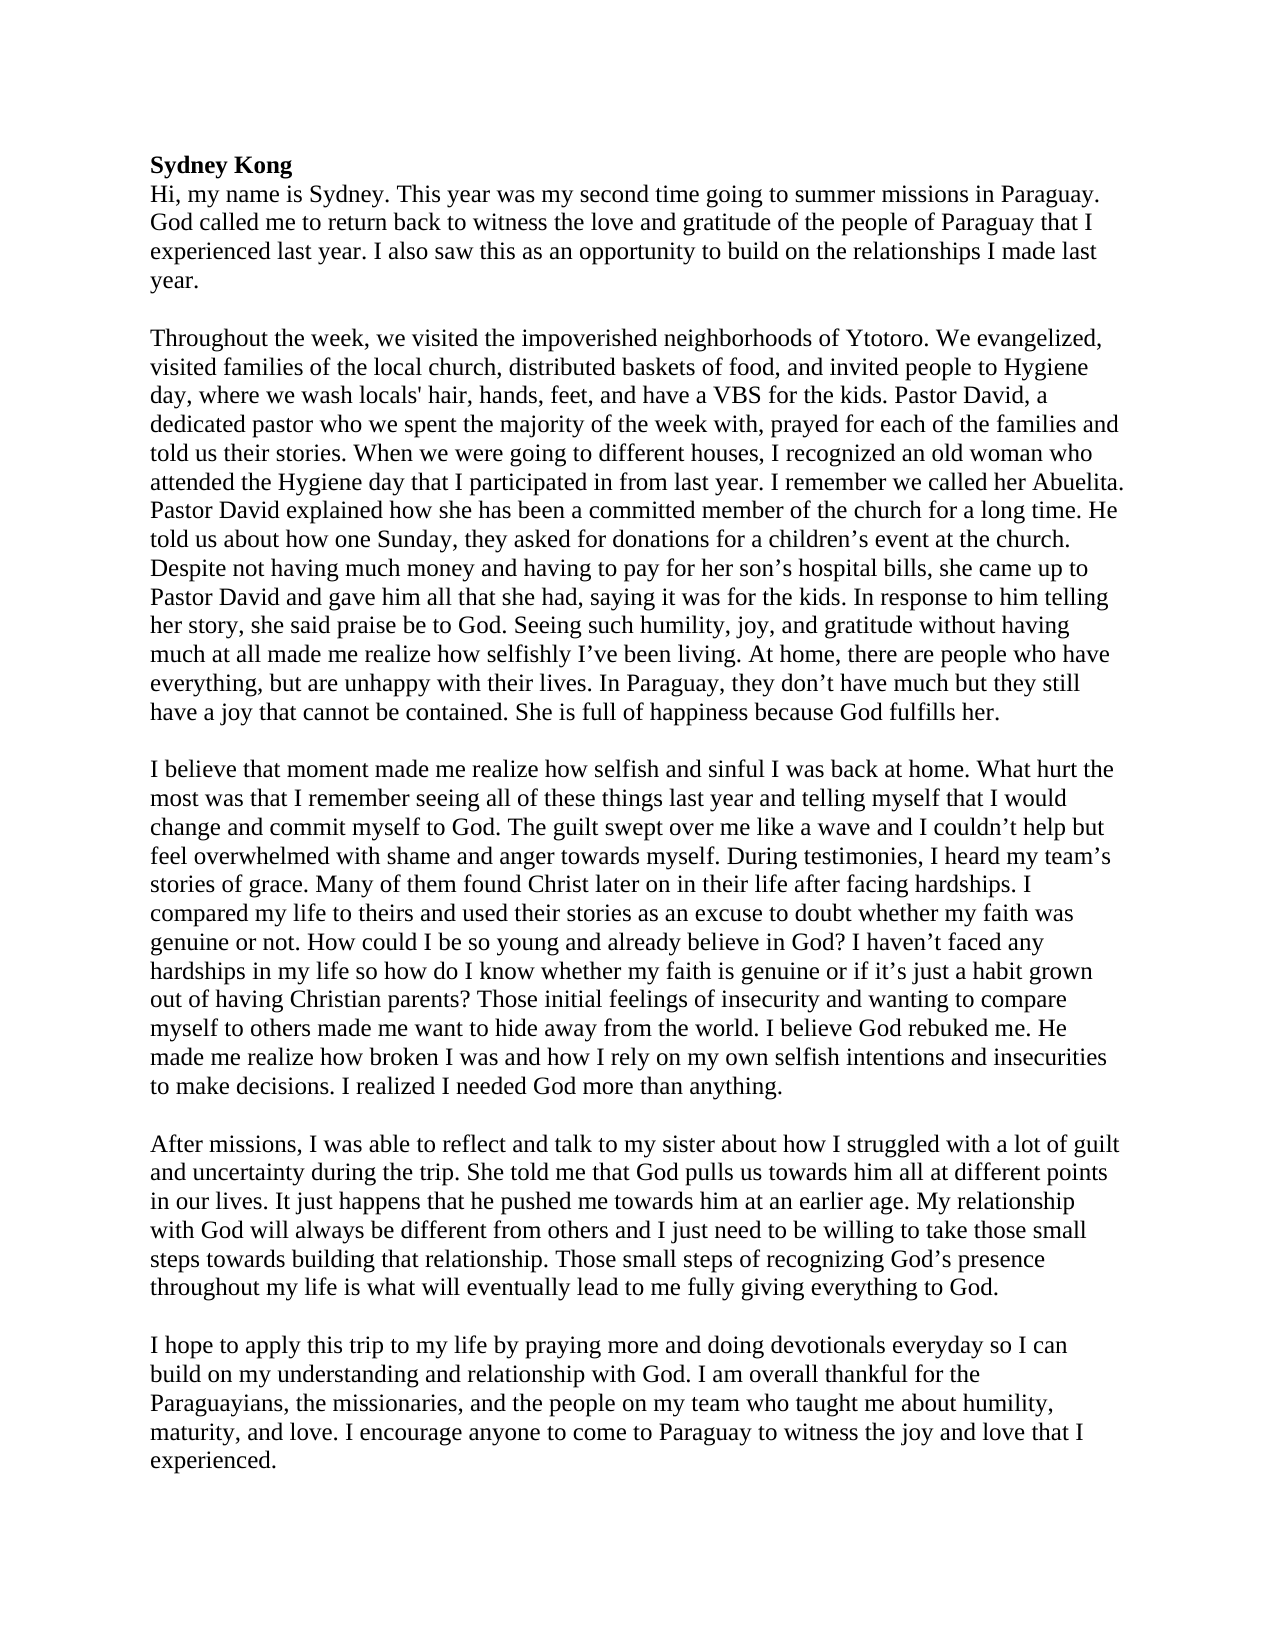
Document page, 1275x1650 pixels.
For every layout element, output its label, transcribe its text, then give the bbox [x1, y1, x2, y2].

text I believe that moment made me realize how selfish and sinful I was back at home. What hurt the most was that I remember seeing all of these things last year and telling myself that I would change and commit myself to God. The guilt swept over me like a wave and I couldn’t help but feel overwhelmed with shame and anger towards myself. During testimonies, I heard my team’s stories of grace. Many of them found Christ later on in their life after facing hardships. I compared my life to theirs and used their stories as an excuse to doubt whether my faith was genuine or not. How could I be so young and already believe in God? I haven’t faced any hardships in my life so how do I know whether my faith is genuine or if it’s just a habit grown out of having Christian parents? Those initial feelings of insecurity and wanting to compare myself to others made me want to hide away from the world. I believe God rebuked me. He made me realize how broken I was and how I rely on my own selfish intentions and insecurities to make decisions. I realized I needed God more than anything. [150, 754, 1125, 1099]
text After missions, I was able to reflect and talk to my sister about how I struggled with a lot of guilt and uncertainty during the trip. She told me that God pulls us towards him all at different points in our lives. It just happens that he pushed me towards him at an earlier age. My relationship with God will always be different from others and I just need to be willing to take those small steps towards building that relationship. Those small steps of recognizing God’s presence throughout my life is what will eventually lead to me fully giving everything to God. [150, 1129, 1125, 1301]
text I hope to apply this trip to my life by praying more and doing devotionals everyday so I can build on my understanding and relationship with God. I am overall thankful for the Paraguayians, the missionaries, and the people on my team who taught me about humility, maturity, and love. I encourage anyone to come to Paraguay to witness the joy and love that I experienced. [150, 1330, 1125, 1474]
text Sydney Kong Hi, my name is Sydney. This year was my second time going to summer missions in Paraguay. God called me to return back to witness the love and gratitude of the people of Paraguay that I experienced last year. I also saw this as an opportunity to build on the relationships I made last year. [150, 150, 1125, 294]
text Throughout the week, we visited the impoverished neighborhoods of Ytotoro. We evangelized, visited families of the local church, distributed baskets of food, and invited people to Hygiene day, where we wash locals' hair, hands, feet, and have a VBS for the kids. Pastor David, a dedicated pastor who we spent the majority of the week with, prayed for each of the families and told us their stories. When we were going to different houses, I recognized an old woman who attended the Hygiene day that I participated in from last year. I remember we called her Abuelita. Pastor David explained how she has been a committed member of the church for a long time. He told us about how one Sunday, they asked for donations for a children’s event at the church. Despite not having much money and having to pay for her son’s hospital bills, she came up to Pastor David and gave him all that she had, saying it was for the kids. In response to him telling her story, she said praise be to God. Seeing such humility, joy, and gratitude without having much at all made me realize how selfishly I’ve been living. At home, there are people who have everything, but are unhappy with their lives. In Paraguay, they don’t have much but they still have a joy that cannot be contained. She is full of happiness because God fulfills her. [150, 323, 1125, 725]
